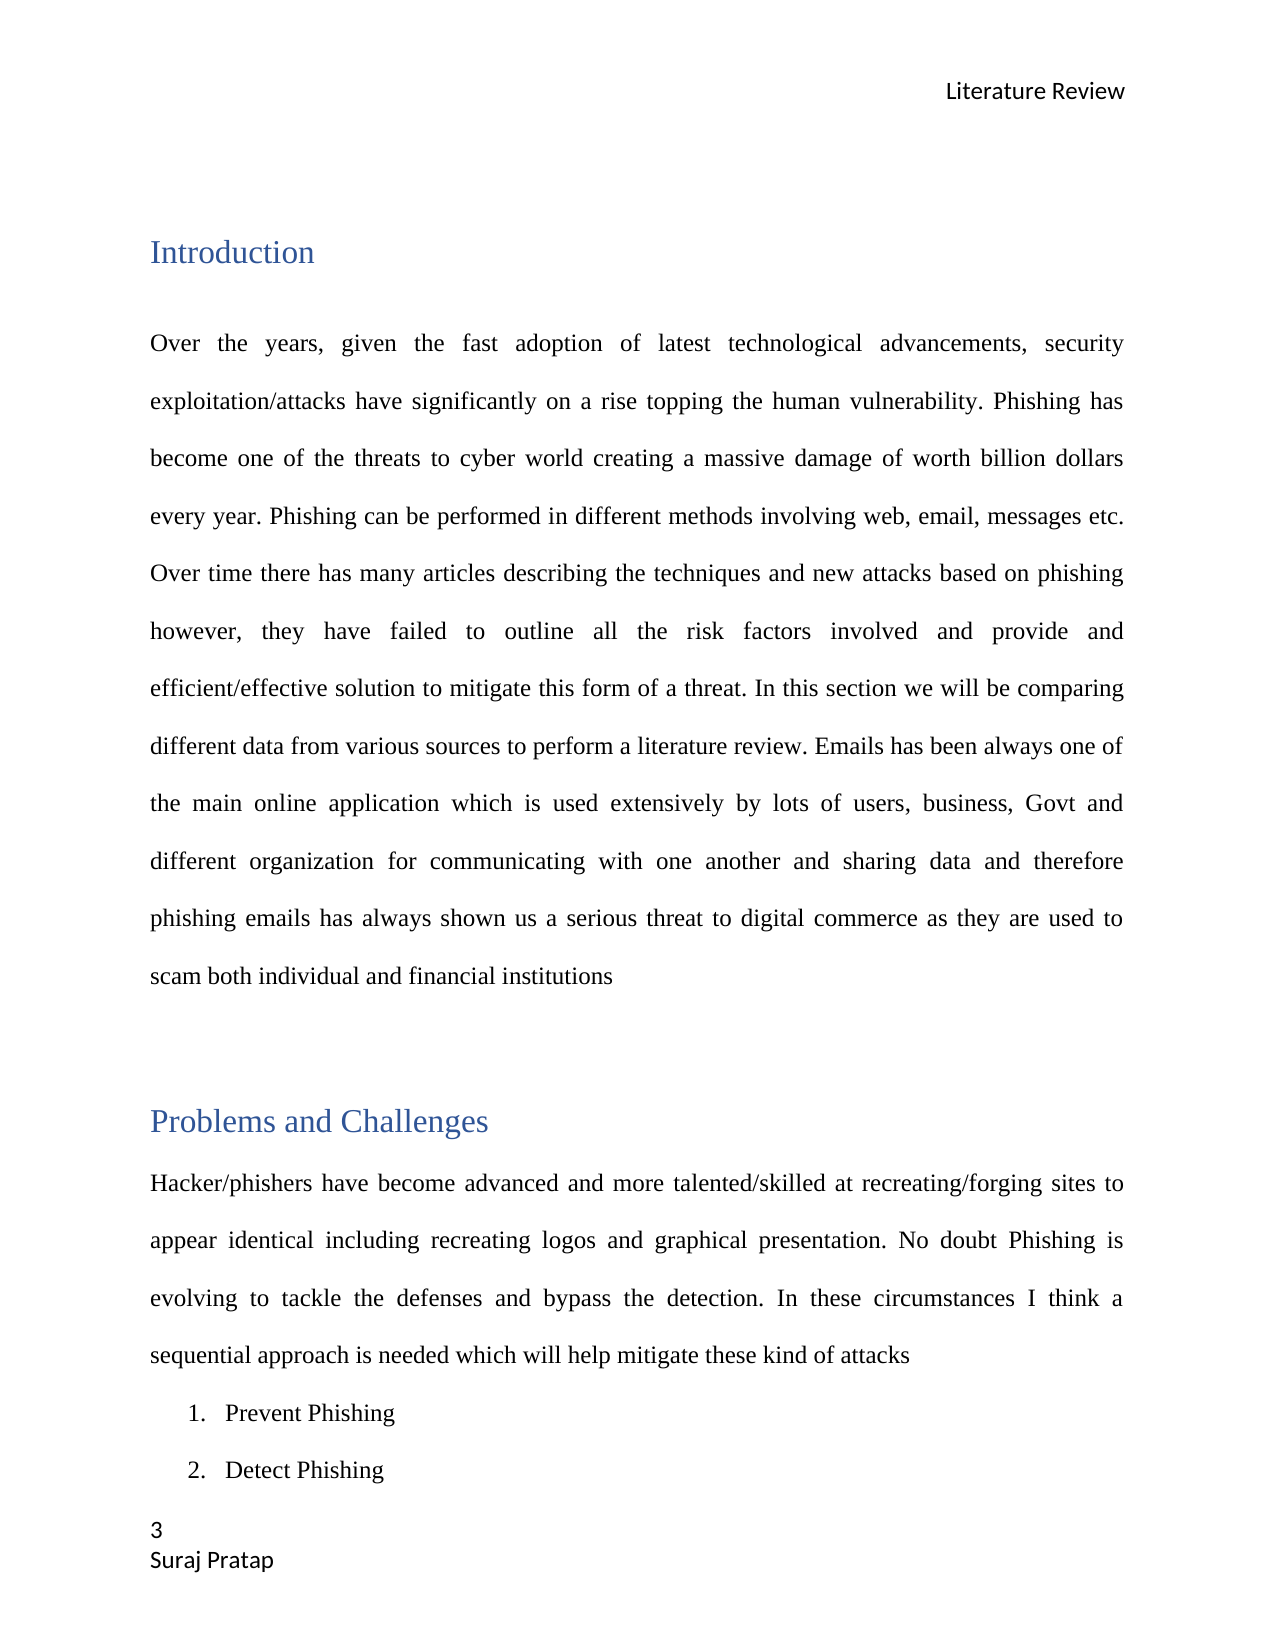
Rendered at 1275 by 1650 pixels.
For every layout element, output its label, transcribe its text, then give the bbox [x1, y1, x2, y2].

subtitle Problems and Challenges [150, 1101, 1125, 1139]
subtitle Introduction [150, 232, 1125, 271]
text Over the years, given the fast adoption of latest technological advancements, security exploitation/attacks have significantly on a rise topping the human vulnerability. Phishing has become one of the threats to cyber world creating a massive damage of worth billion dollars every year. Phishing can be performed in different methods involving web, email, messages etc. Over time there has many articles describing the techniques and new attacks based on phishing however, they have failed to outline all the risk factors involved and provide and efficient/effective solution to mitigate this form of a threat. In this section we will be comparing different data from various sources to perform a literature review. Emails has been always one of the main online application which is used extensively by lots of users, business, Govt and different organization for communicating with one another and sharing data and therefore phishing emails has always shown us a serious threat to digital commerce as they are used to scam both individual and financial institutions [150, 328, 1125, 989]
text Hacker/phishers have become advanced and more talented/skilled at recreating/forging sites to appear identical including recreating logos and graphical presentation. No doubt Phishing is evolving to tackle the defenses and bypass the detection. In these circumstances I think a sequential approach is needed which will help mitigate these kind of attacks [150, 1168, 1125, 1369]
list Detect Phishing [187, 1455, 1125, 1484]
list Prevent Phishing [187, 1398, 1125, 1427]
